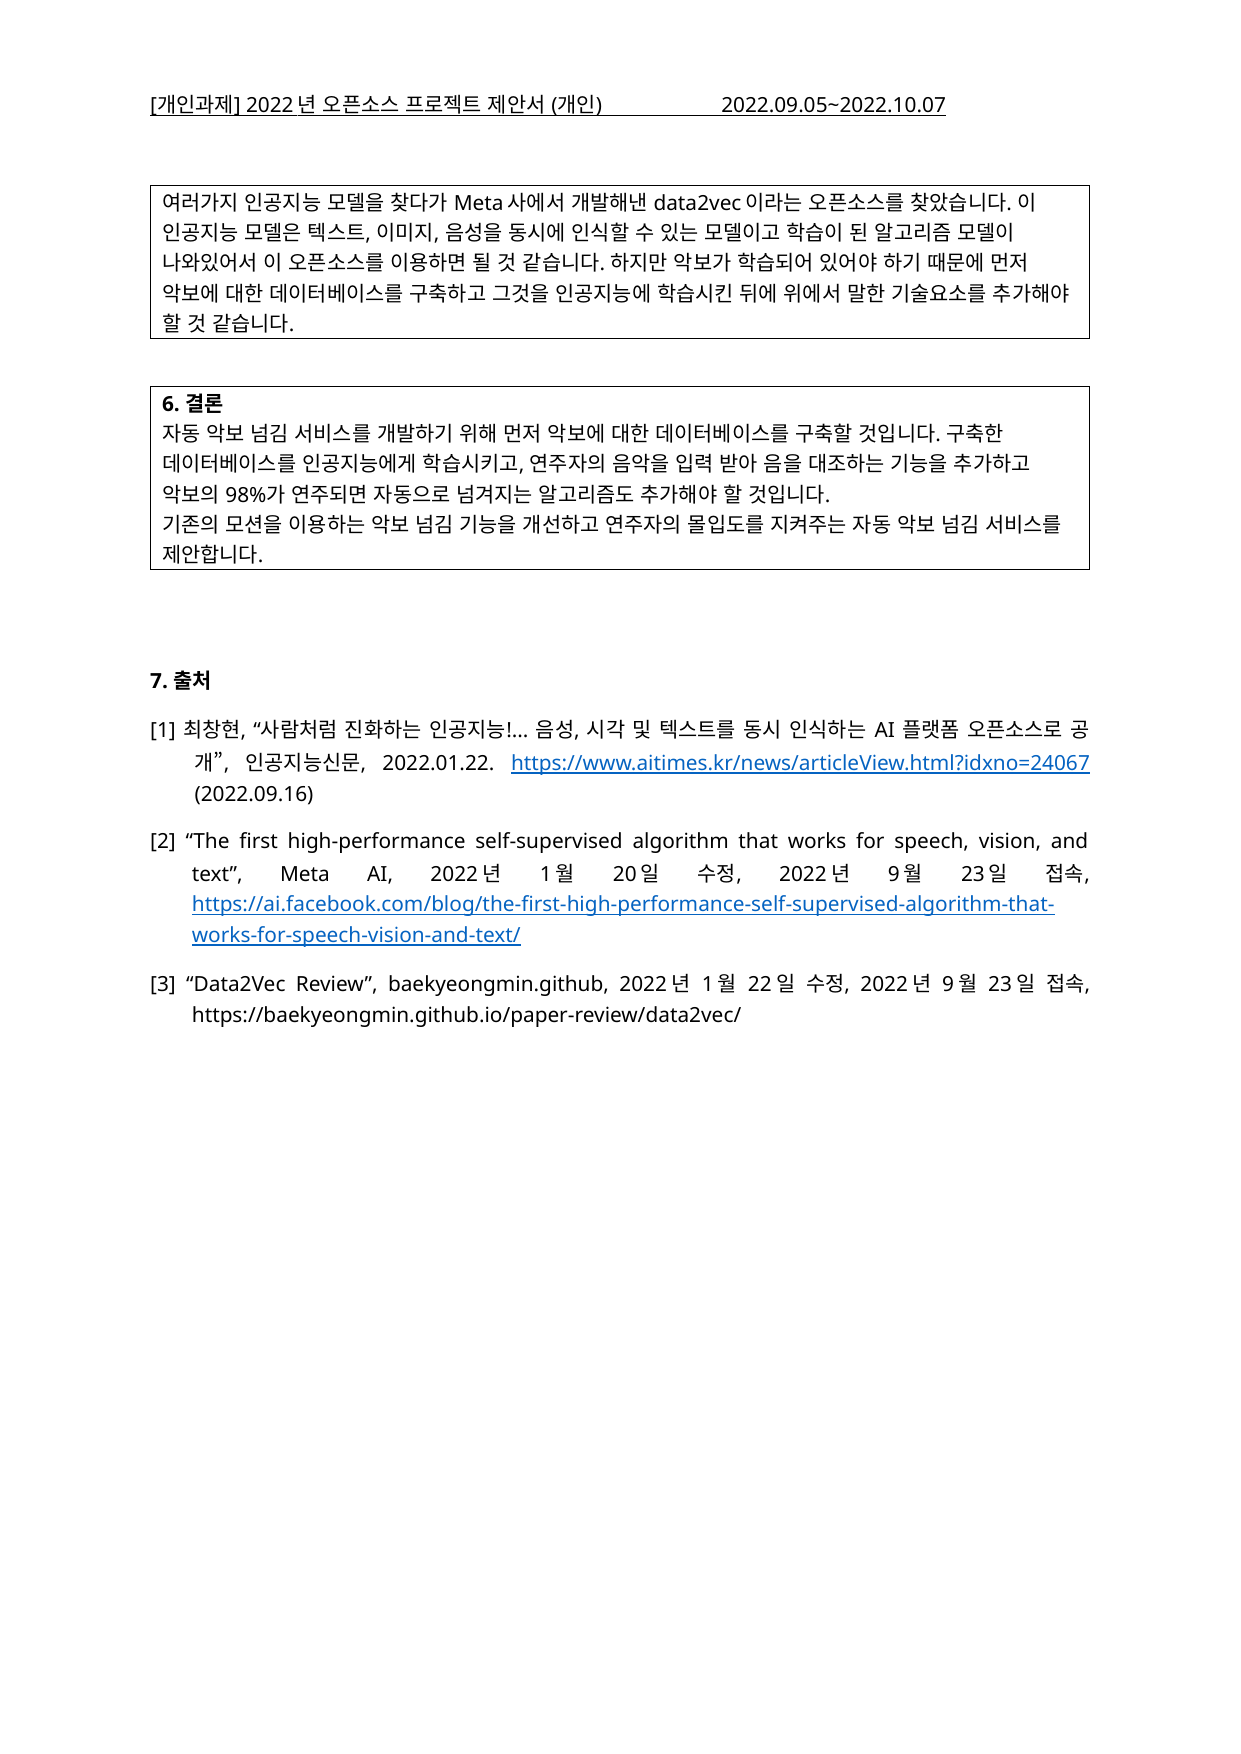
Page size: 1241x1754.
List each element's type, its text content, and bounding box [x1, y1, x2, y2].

text [1] 최창현, “사람처럼 진화하는 인공지능!... 음성, 시각 및 텍스트를 동시 인식하는 AI 플랫폼 오픈소스로 공개”, 인공지능신문, 2022.01.22. https://www.aitimes.kr/news/articleView.html?idxno=24067 (2022.09.16) [150, 714, 1090, 807]
text [2] “The first high-performance self-supervised algorithm that works for speech, vision, and text”, Meta AI, 2022년 1월 20일 수정, 2022년 9월 23일 접속, https://ai.facebook.com/blog/the-first-high-performance-self-supervised-algorithm-that-works-for-speech-vision-and-text/ [150, 826, 1090, 948]
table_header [151, 186, 1089, 337]
text [3] “Data2Vec Review”, baekyeongmin.github, 2022년 1월 22일 수정, 2022년 9월 23일 접속, https://baekyeongmin.github.io/paper-review/data2vec/ [150, 967, 1090, 1028]
text 7. 출처 [150, 664, 1090, 694]
table_header 6. 결론 자동 악보 넘김 서비스를 개발하기 위해 먼저 악보에 대한 데이터베이스를 구축할 것입니다. 구축한 데이터베이스를 인공지능에게 학습시키고, 연주자의 음악을 입력 받아 음을 대조하는 기능을 추가하고 악보의 98%가 연주되면 자동으로 넘겨지는 알고리즘도 추가해야 할 것입니다. 기존의 모션을 이용하는 악보 넘김 기능을 개선하고 연주자의 몰입도를 지켜주는 자동 악보 넘김 서비스를 제안합니다. [151, 387, 1089, 569]
